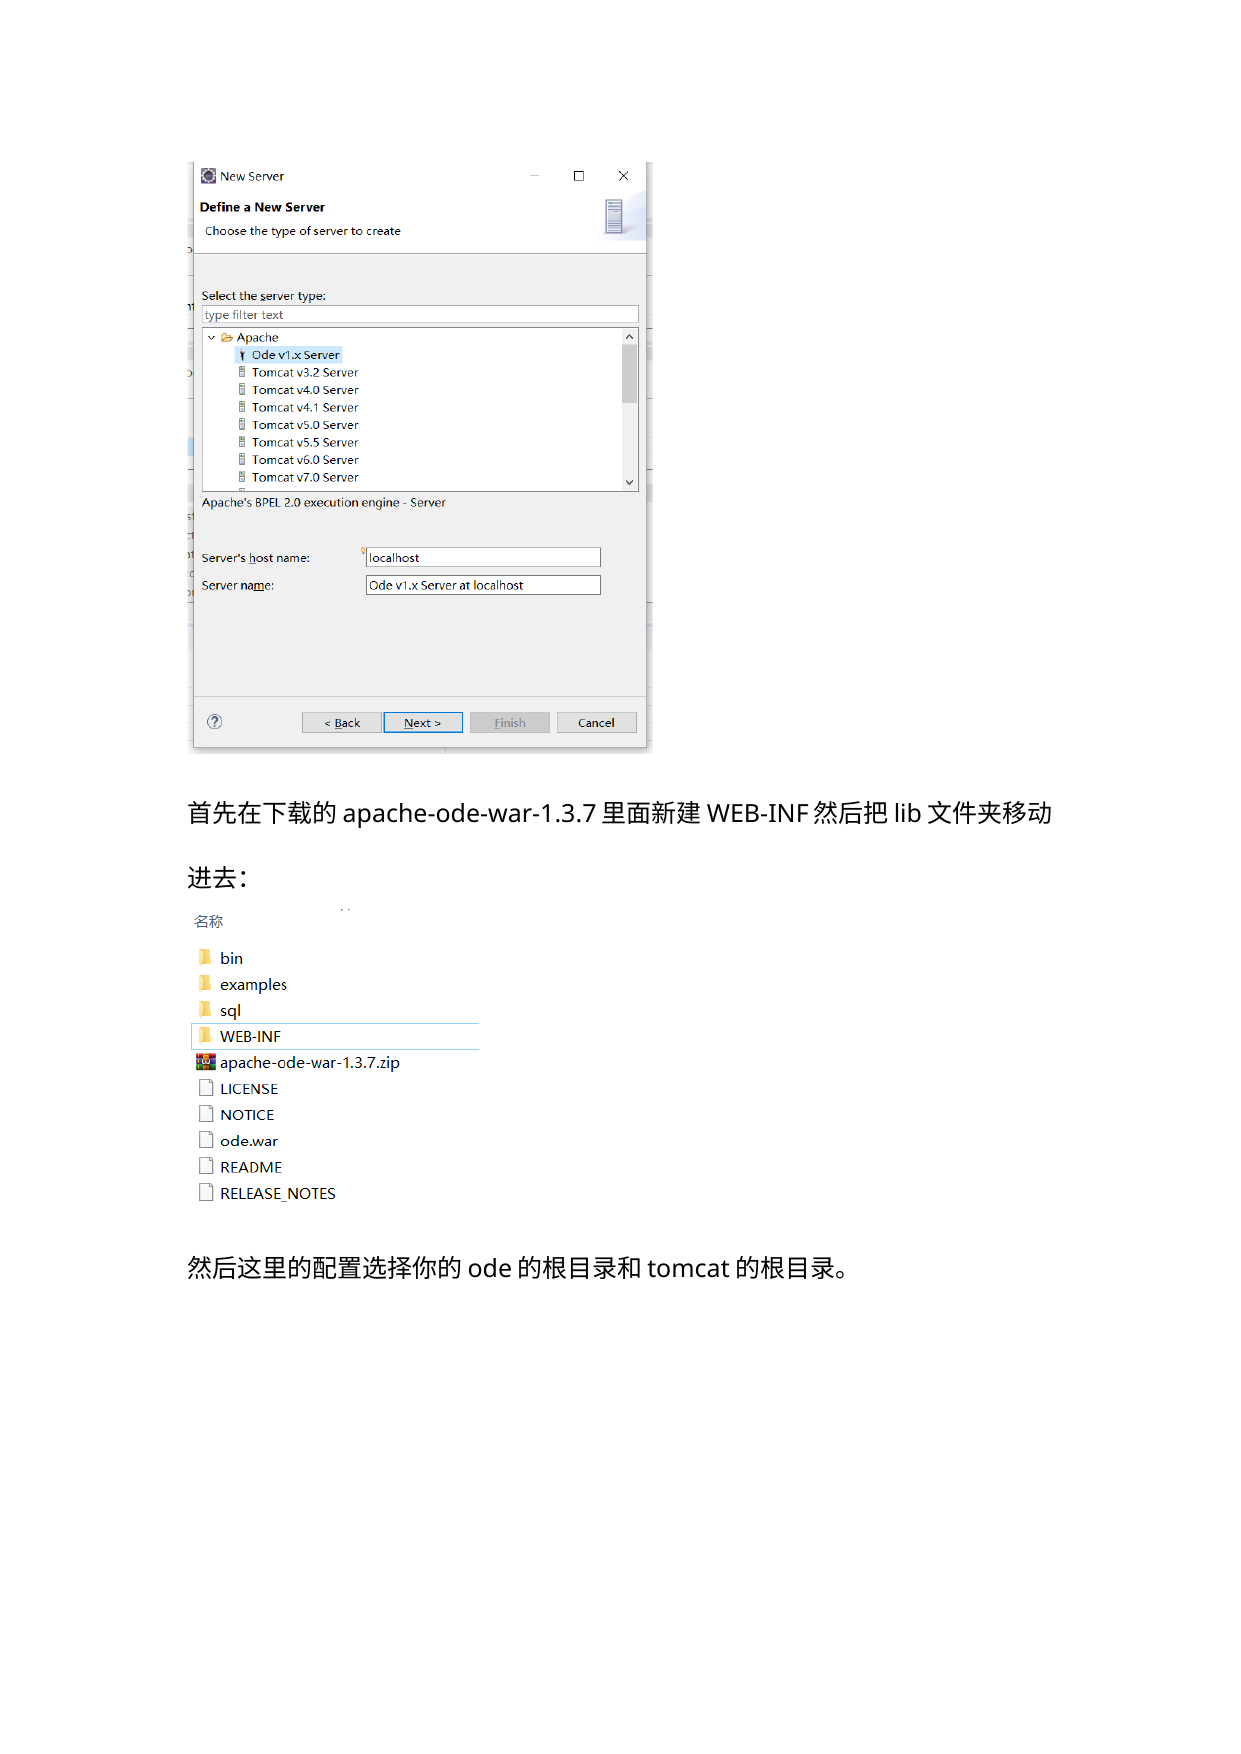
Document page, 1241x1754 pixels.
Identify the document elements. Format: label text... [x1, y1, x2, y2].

picture [187, 162, 653, 754]
text 首先在下载的apache-ode-war-1.3.7里面新建WEB-INF然后把lib文件夹移动进去： [187, 779, 1053, 909]
picture [187, 909, 480, 1231]
text 然后这里的配置选择你的ode的根目录和tomcat的根目录。 [187, 1234, 1053, 1299]
